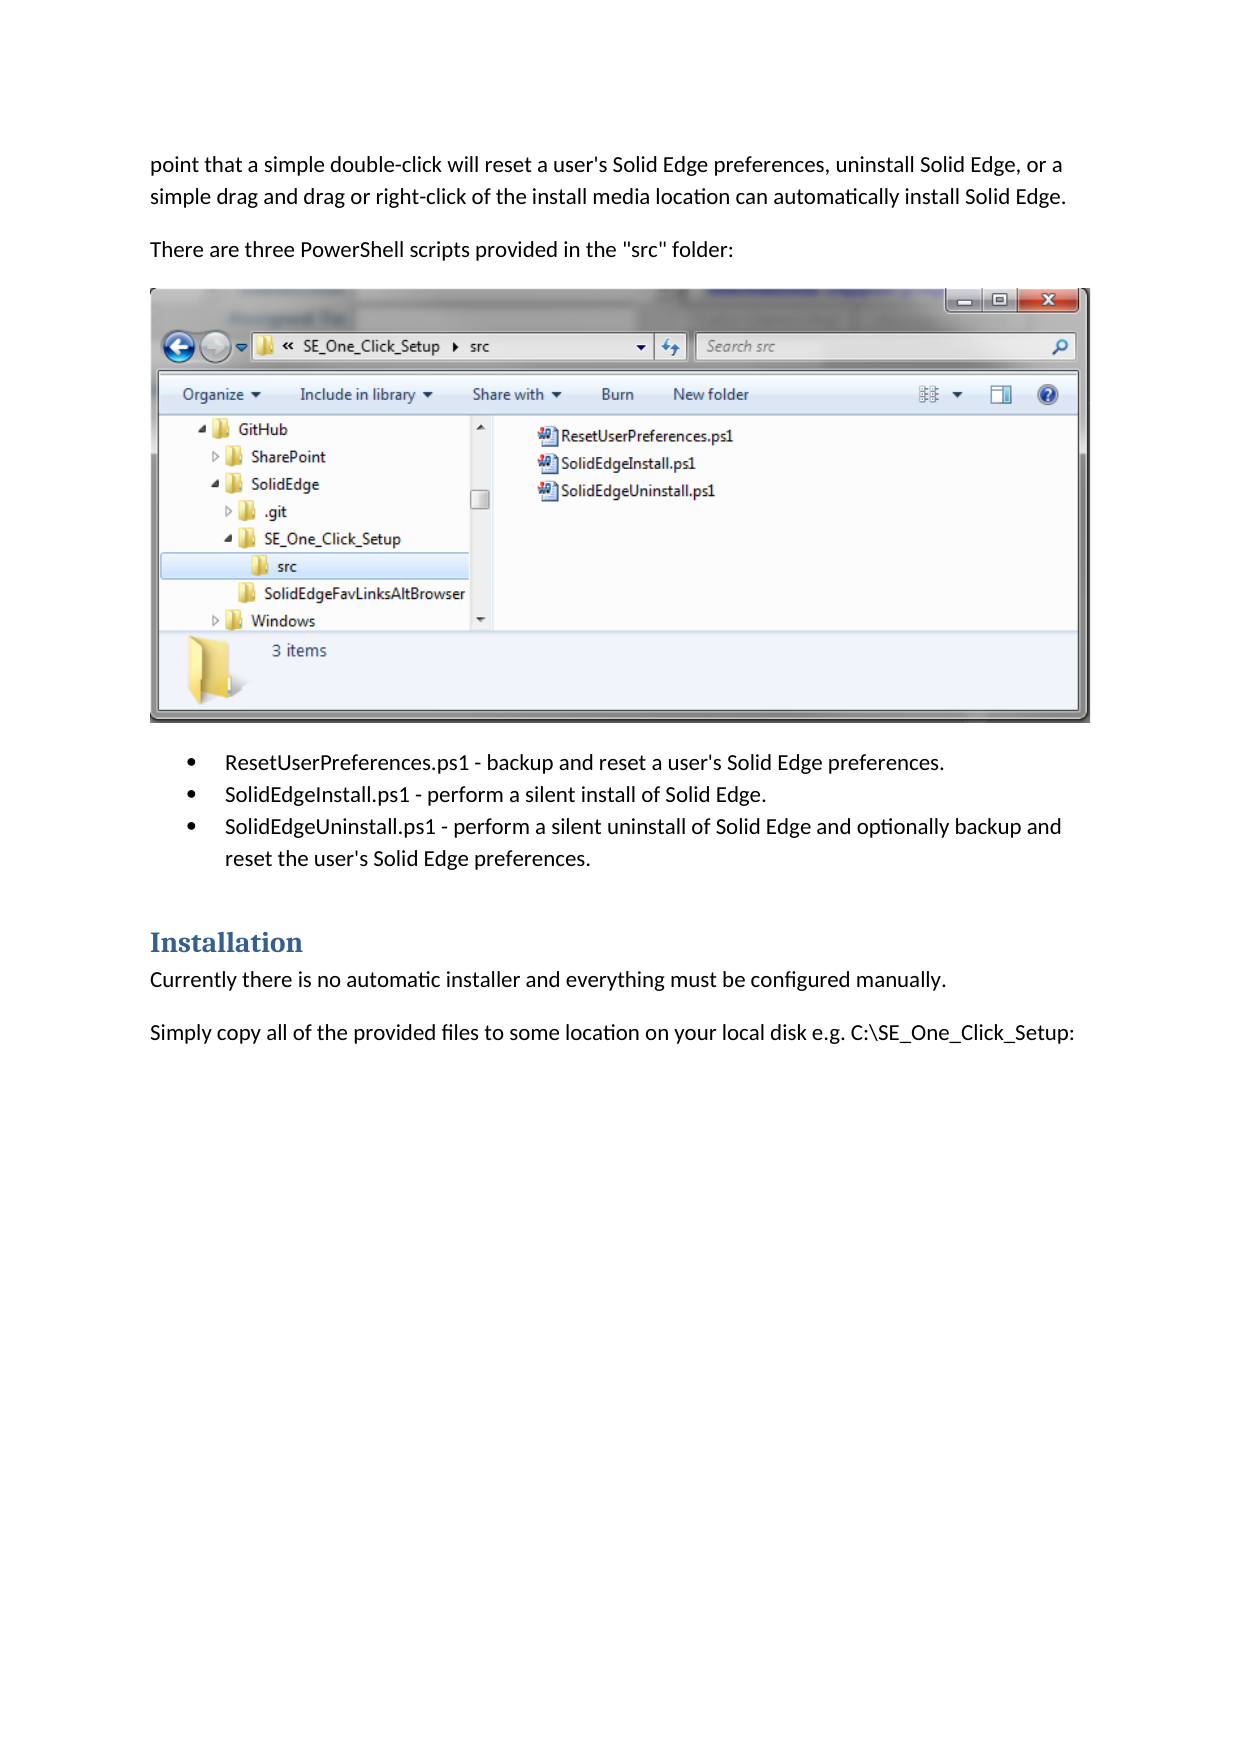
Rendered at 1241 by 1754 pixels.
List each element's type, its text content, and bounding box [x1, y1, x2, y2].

subtitle Installation [150, 926, 1090, 960]
picture [150, 288, 1091, 723]
text Currently there is no automatic installer and everything must be configured manually. [150, 965, 1090, 993]
text Simply copy all of the provided files to some location on your local disk e.g. C:\SE_One_Click_Setup: [150, 1018, 1090, 1046]
list ResetUserPreferences.ps1 - backup and reset a user's Solid Edge preferences. [187, 748, 1090, 776]
text There are three PowerShell scripts provided in the "src" folder: [150, 235, 1090, 263]
list SolidEdgeUninstall.ps1 - perform a silent uninstall of Solid Edge and optionally backup and reset the user's Solid Edge preferences. [187, 812, 1090, 872]
list SolidEdgeInstall.ps1 - perform a silent install of Solid Edge. [187, 780, 1090, 808]
